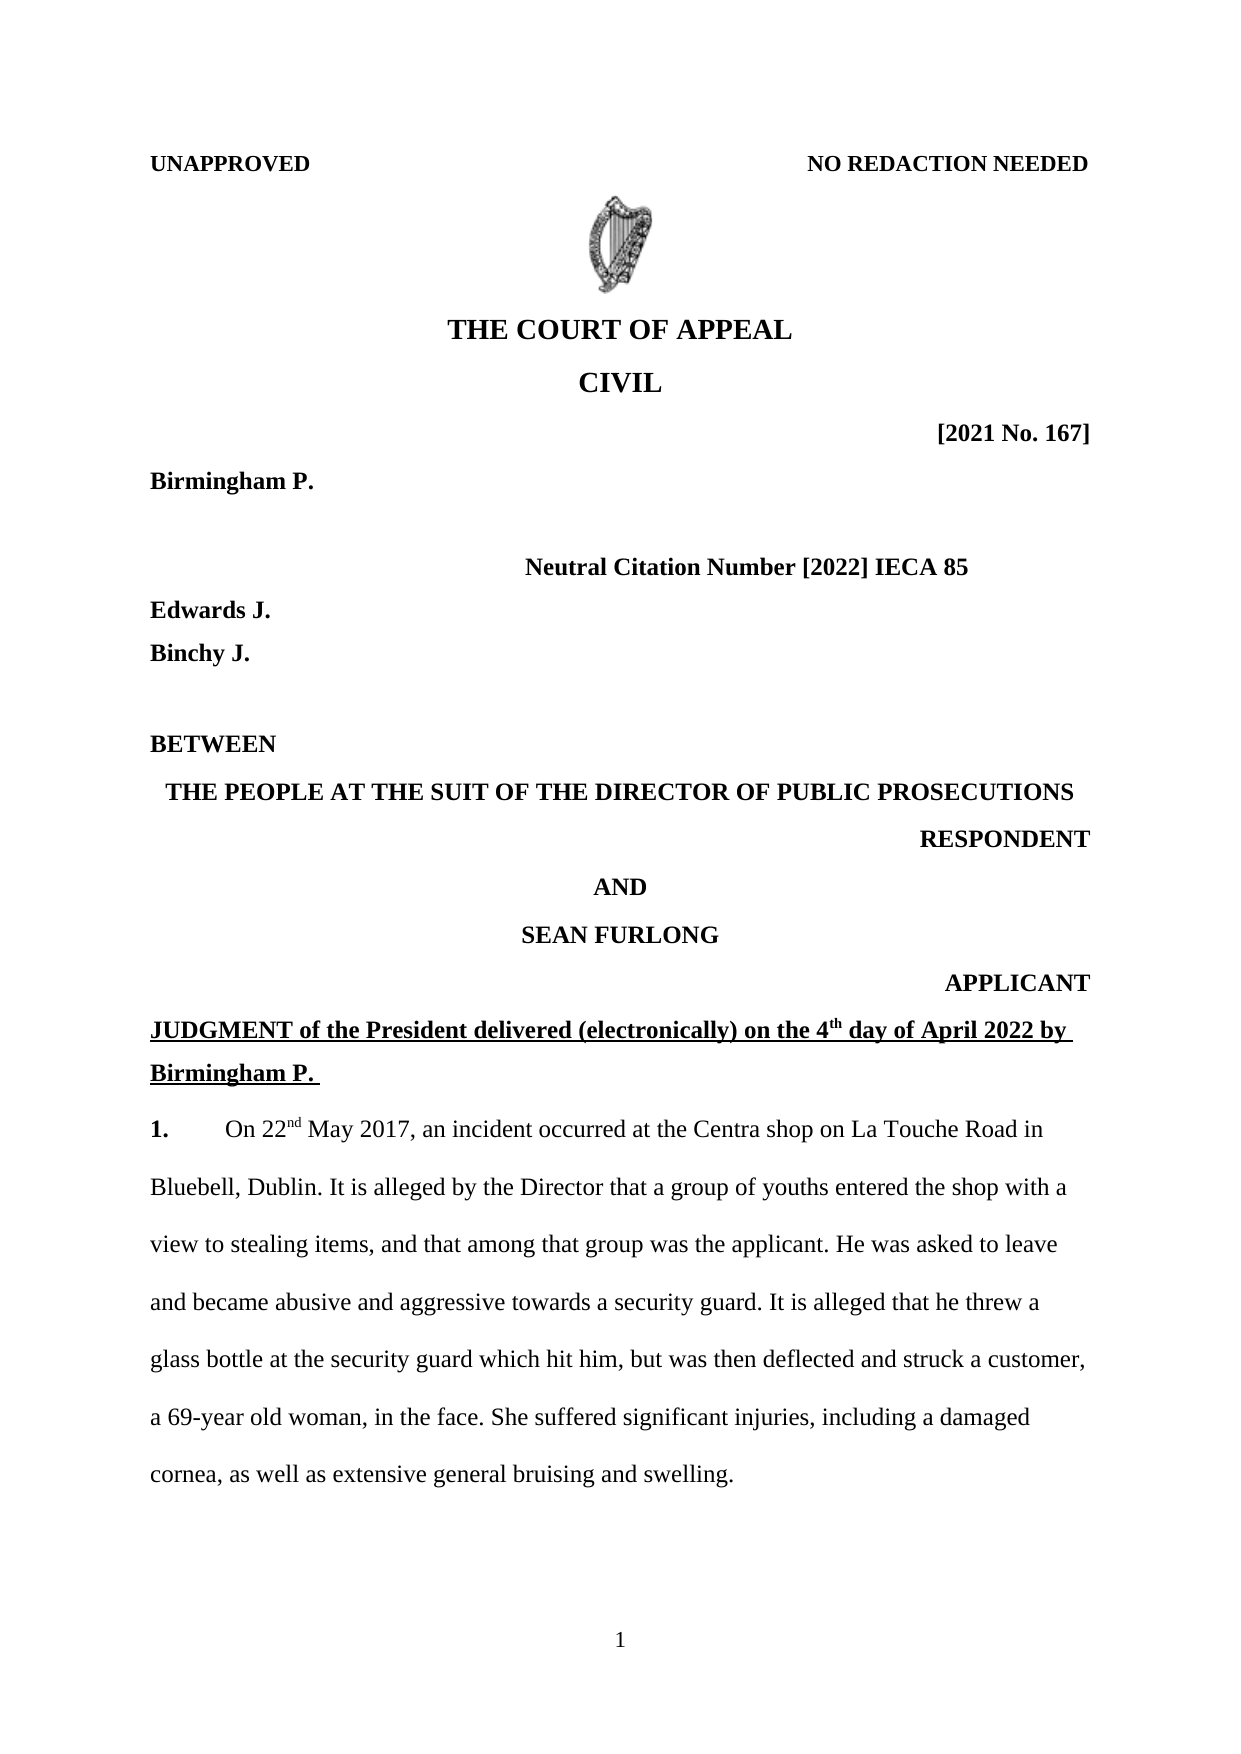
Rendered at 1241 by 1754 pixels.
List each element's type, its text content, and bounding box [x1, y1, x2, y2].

text Birmingham P. Neutral Citation Number [2022] IECA 85 [150, 466, 1090, 581]
text JUDGMENT of the President delivered (electronically) on the 4th day of April 2022 by Birmingham P. [150, 1015, 1090, 1087]
text AND [150, 872, 1090, 901]
text [2021 No. 167] [150, 418, 1090, 447]
list On 22nd May 2017, an incident occurred at the Centra shop on La Touche Road in Bluebell, Dublin. It is alleged by the Director that a group of youths entered the shop with a view to stealing items, and that among that group was the applicant. He was asked to leave and became abusive and aggressive towards a security guard. It is alleged that he threw a glass bottle at the security guard which hit him, but was then deflected and struck a customer, a 69-year old woman, in the face. She suffered significant injuries, including a damaged cornea, as well as extensive general bruising and swelling. [150, 1114, 1090, 1488]
text RESPONDENT [150, 824, 1090, 853]
text UNAPPROVED NO REDACTION NEEDED [150, 150, 1090, 176]
text Binchy J. [150, 638, 1090, 667]
text CIVIL [150, 365, 1090, 399]
text THE PEOPLE AT THE SUIT OF THE DIRECTOR OF PUBLIC PROSECUTIONS [150, 777, 1090, 806]
text APPLICANT [150, 968, 1090, 996]
text BETWEEN [150, 729, 1090, 758]
picture [588, 195, 653, 294]
text SEAN FURLONG [150, 920, 1090, 949]
text Edwards J. [150, 595, 1090, 624]
text THE COURT OF APPEAL [150, 312, 1090, 346]
